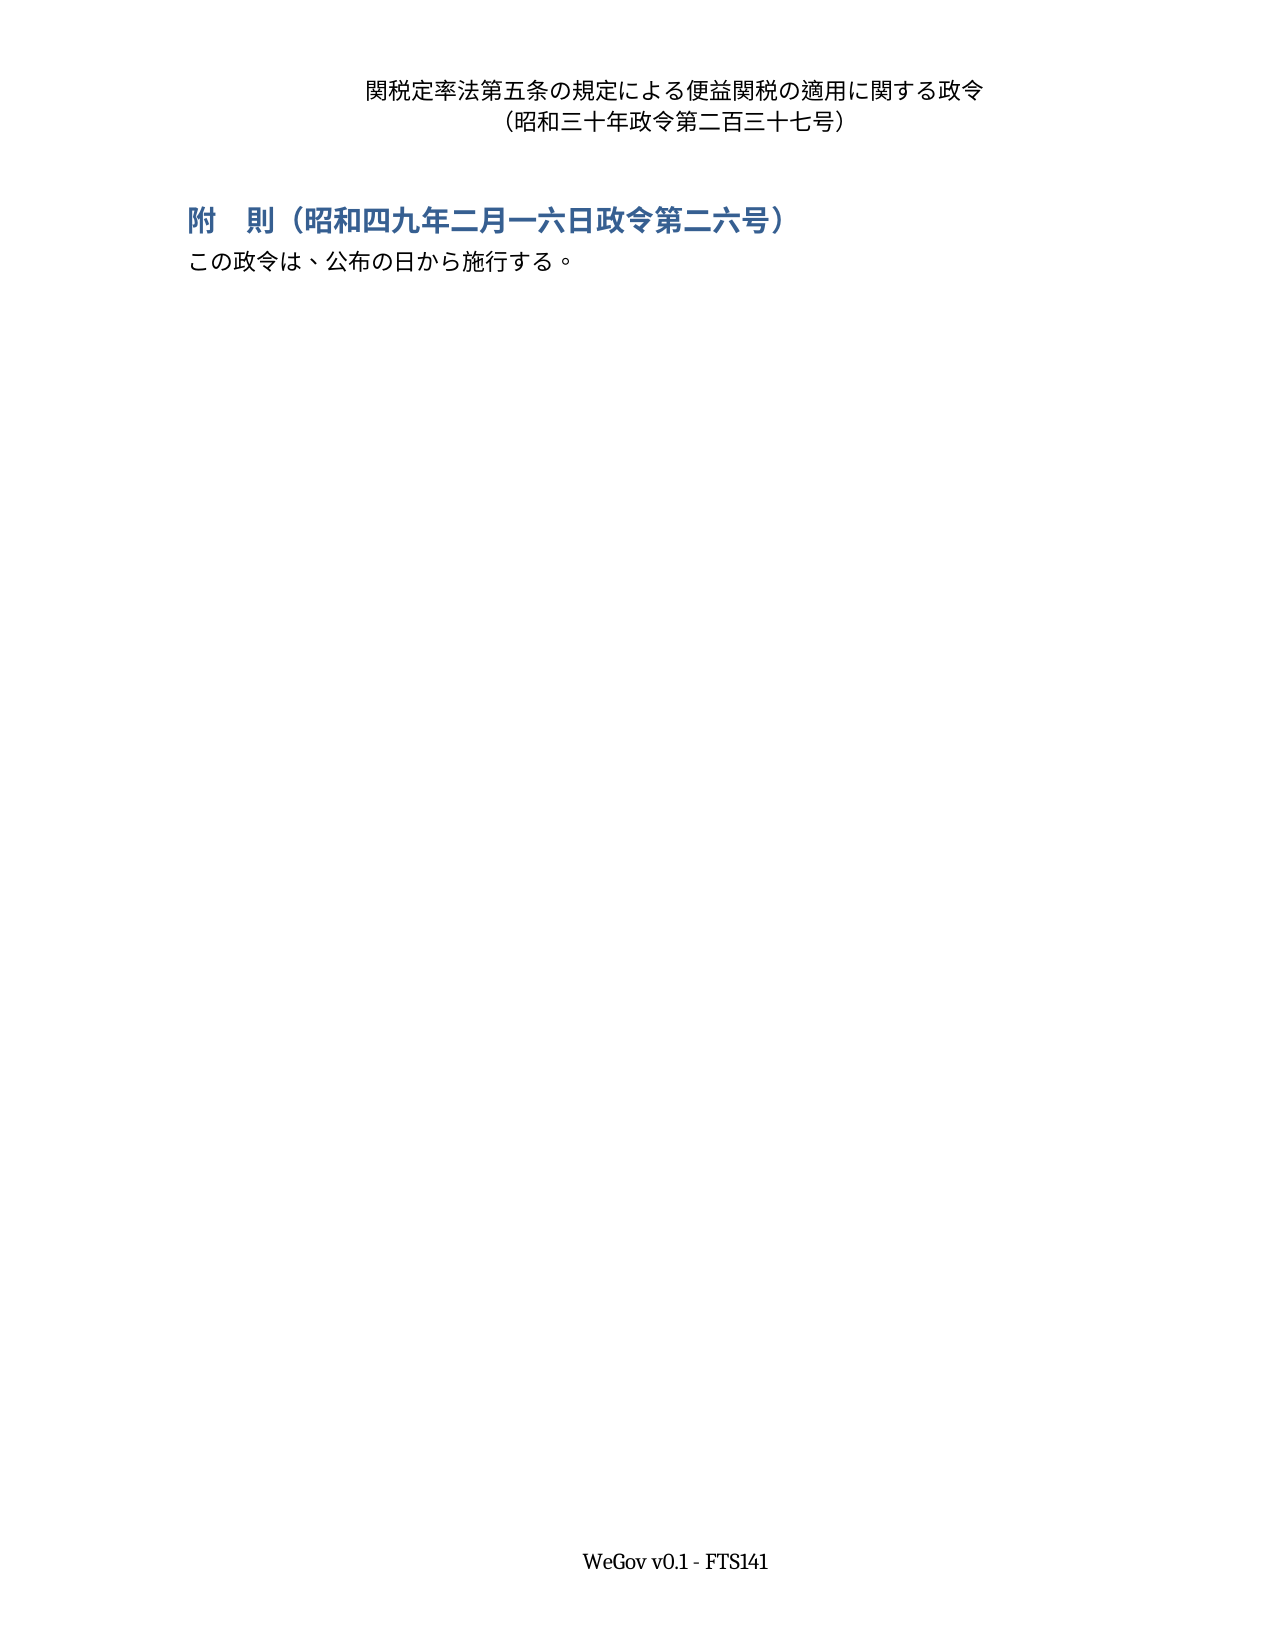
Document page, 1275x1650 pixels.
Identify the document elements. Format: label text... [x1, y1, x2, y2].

subtitle 附 則（昭和四九年二月一六日政令第二六号） [187, 200, 1087, 240]
text この政令は、公布の日から施行する。 [187, 246, 1087, 277]
